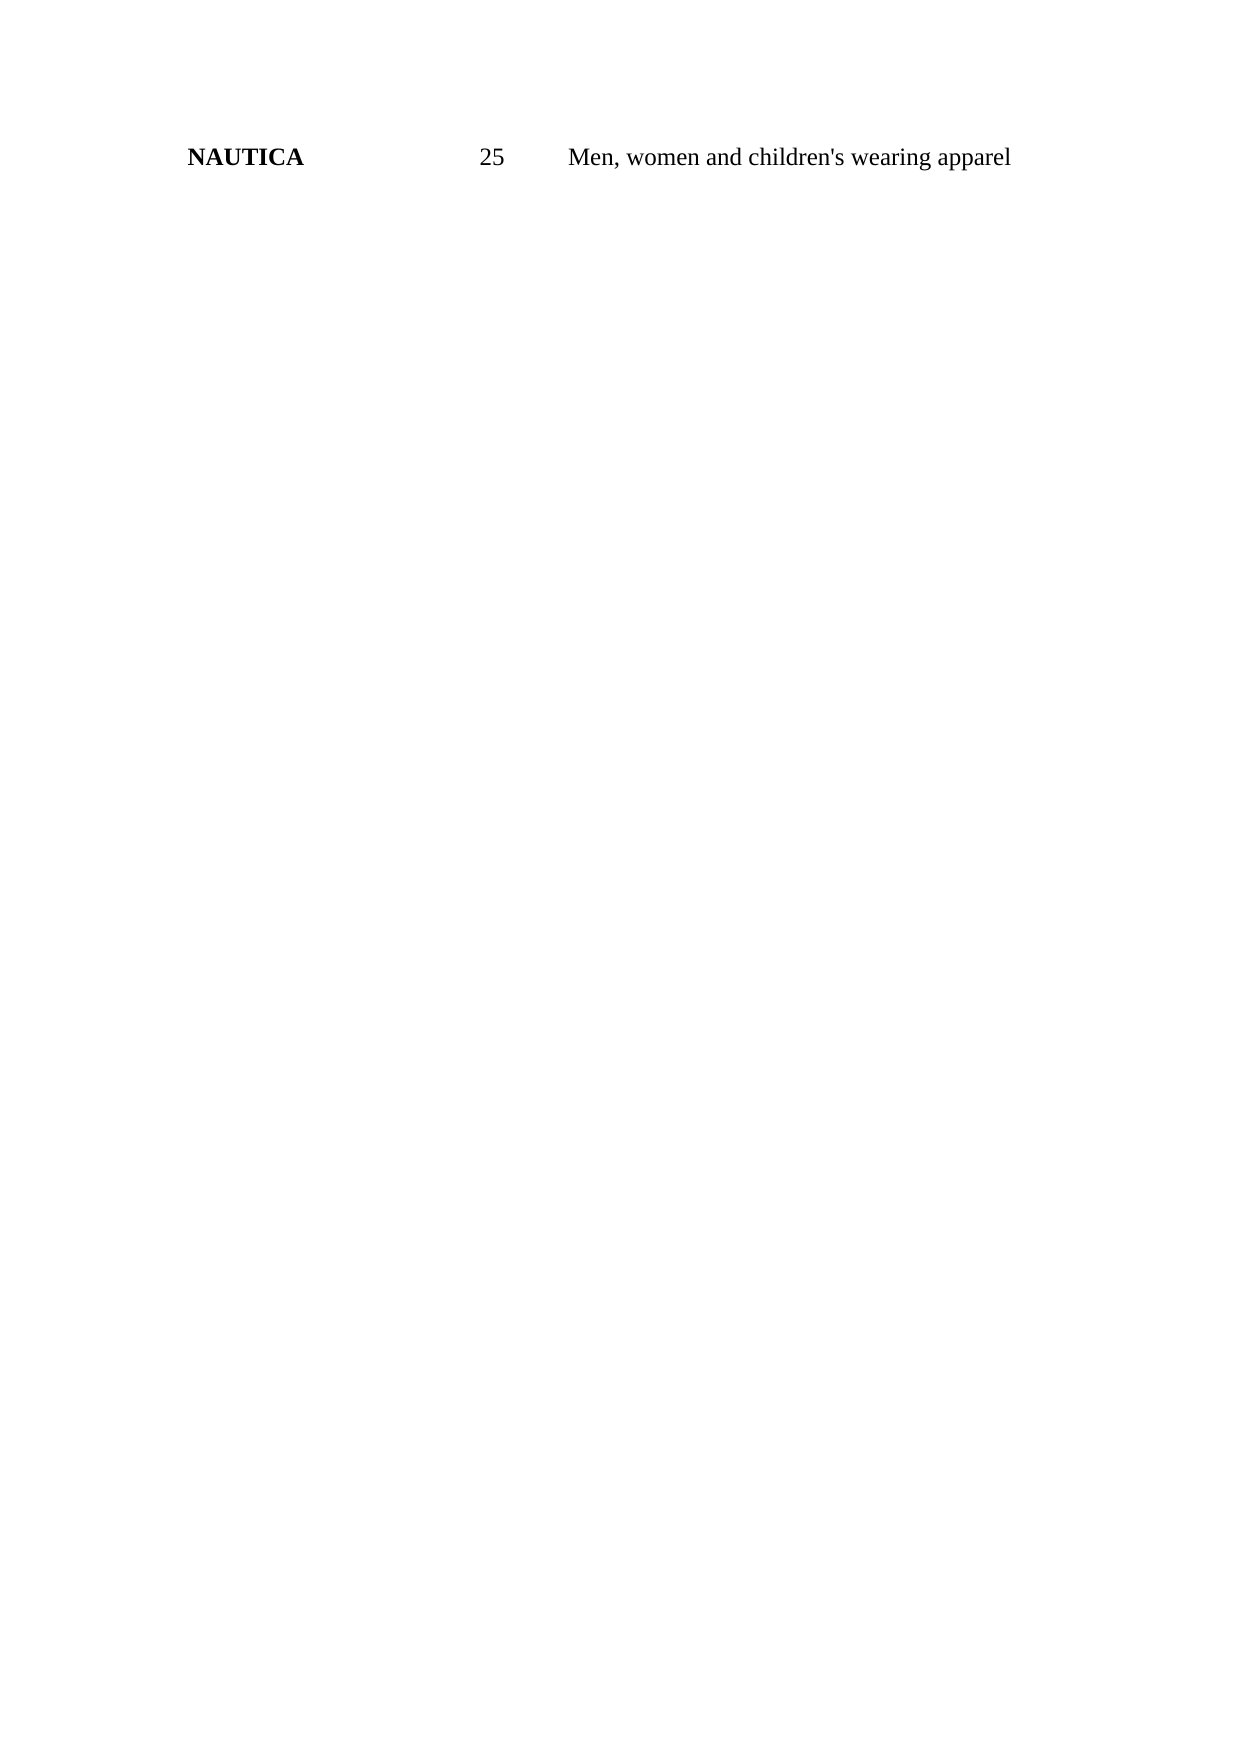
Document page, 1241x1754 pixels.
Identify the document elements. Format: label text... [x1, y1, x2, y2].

text NAUTICA 25 Men, women and children's wearing apparel [187, 142, 1209, 170]
